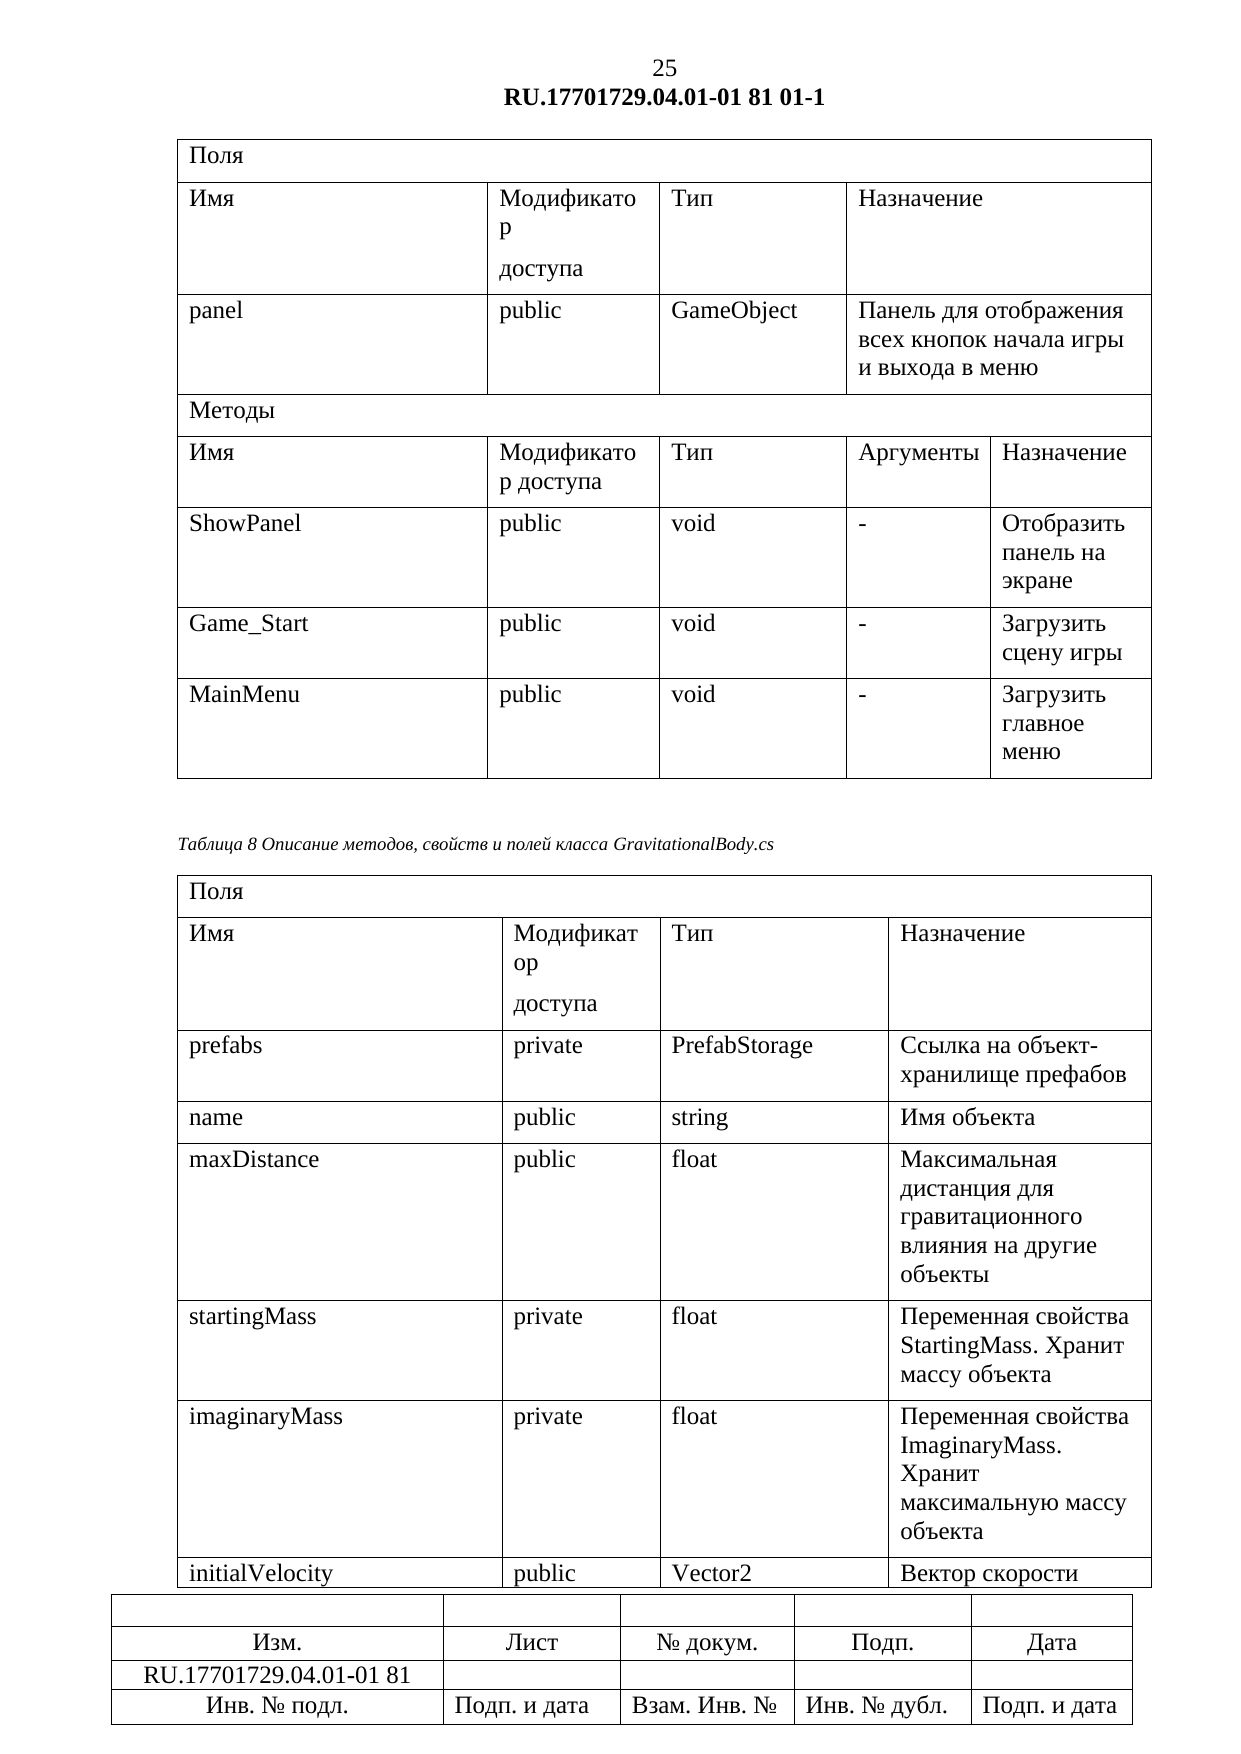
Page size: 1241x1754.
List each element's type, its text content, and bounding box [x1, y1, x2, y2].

table_cell Имя [178, 183, 487, 294]
table_cell ShowPanel [178, 508, 487, 607]
table_cell imaginaryMass [178, 1401, 502, 1557]
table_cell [889, 1558, 1151, 1587]
table_cell Переменная свойства ImaginaryMass. Хранит максимальную массу объекта [889, 1401, 1151, 1557]
table_cell Тип [660, 183, 846, 294]
table_cell Имя [178, 437, 487, 507]
table_cell private [503, 1301, 660, 1400]
table_cell public [503, 1558, 660, 1587]
table_cell Назначение [847, 183, 1151, 294]
table_cell float [661, 1301, 888, 1400]
table_cell PrefabStorage [661, 1031, 888, 1101]
table_cell Аргументы [847, 437, 990, 507]
table_cell name [178, 1102, 502, 1143]
table_cell Имя объекта [889, 1102, 1151, 1143]
table_cell void [660, 508, 846, 607]
table_header Поля [178, 876, 1151, 917]
table_cell void [660, 608, 846, 678]
table_cell public [488, 679, 659, 778]
text Таблица 8 Описание методов, свойств и полей класса GravitationalBody.cs [177, 833, 1152, 854]
table_cell Методы [178, 395, 1151, 436]
table_cell Модификатор доступа [488, 437, 659, 507]
table_cell float [661, 1401, 888, 1557]
table_cell public [503, 1102, 660, 1143]
table_cell private [503, 1401, 660, 1557]
table_cell - [847, 679, 990, 778]
table_cell public [488, 295, 659, 394]
table_cell public [503, 1144, 660, 1300]
table_cell GameObject [660, 295, 846, 394]
table_cell private [503, 1031, 660, 1101]
table_cell Переменная свойства StartingMass. Хранит массу объекта [889, 1301, 1151, 1400]
table_cell Назначение [889, 918, 1151, 1029]
table_cell initialVelocity [178, 1558, 502, 1587]
table_cell Отобразить панель на экране [991, 508, 1151, 607]
table_cell Модификатор доступа [503, 918, 660, 1029]
table_cell Загрузить сцену игры [991, 608, 1151, 678]
table_cell Панель для отображения всех кнопок начала игры и выхода в меню [847, 295, 1151, 394]
table_cell Vector2 [661, 1558, 888, 1587]
table_cell Game_Start [178, 608, 487, 678]
table_cell prefabs [178, 1031, 502, 1101]
table_cell MainMenu [178, 679, 487, 778]
table_cell panel [178, 295, 487, 394]
table_cell startingMass [178, 1301, 502, 1400]
table_cell - [847, 608, 990, 678]
table_cell string [661, 1102, 888, 1143]
table_cell Назначение [991, 437, 1151, 507]
table_cell public [488, 508, 659, 607]
table_cell Тип [661, 918, 888, 1029]
table_header Поля [178, 140, 1151, 182]
table_cell void [660, 679, 846, 778]
table_cell Тип [660, 437, 846, 507]
table_cell maxDistance [178, 1144, 502, 1300]
table_cell float [661, 1144, 888, 1300]
table_cell Имя [178, 918, 502, 1029]
table_cell Максимальная дистанция для гравитационного влияния на другие объекты [889, 1144, 1151, 1300]
table_cell - [847, 508, 990, 607]
table_cell Модификатор доступа [488, 183, 659, 294]
table_cell public [488, 608, 659, 678]
table_cell Ссылка на объект-хранилище префабов [889, 1031, 1151, 1101]
table_cell Загрузить главное меню [991, 679, 1151, 778]
